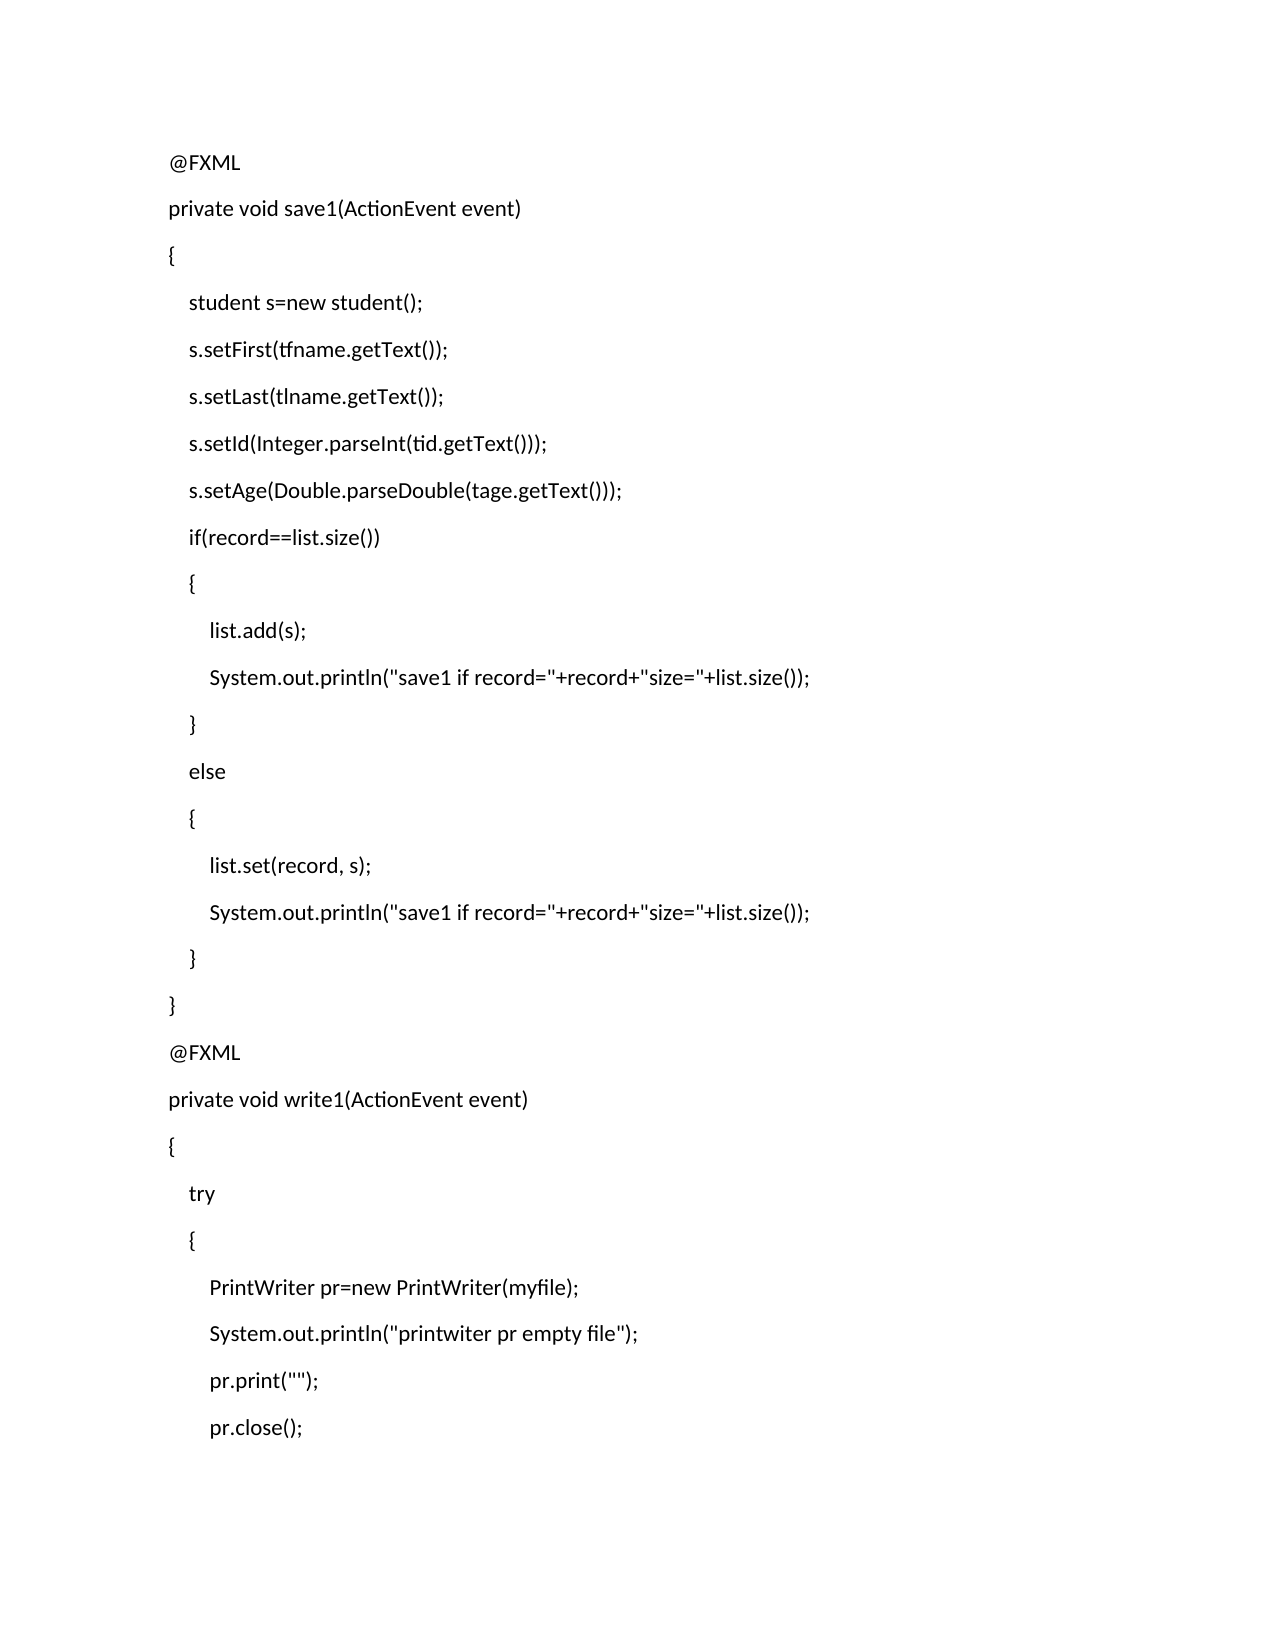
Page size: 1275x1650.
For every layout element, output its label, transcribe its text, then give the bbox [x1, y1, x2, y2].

text } [148, 710, 1127, 738]
text student s=new student(); [148, 288, 1127, 316]
text pr.close(); [148, 1413, 1127, 1441]
text private void save1(ActionEvent event) [148, 194, 1127, 222]
text pr.print(""); [148, 1366, 1127, 1394]
text } [148, 991, 1127, 1019]
text System.out.println("save1 if record="+record+"size="+list.size()); [148, 898, 1127, 926]
text private void write1(ActionEvent event) [148, 1085, 1127, 1113]
text s.setAge(Double.parseDouble(tage.getText())); [148, 476, 1127, 504]
text if(record==list.size()) [148, 523, 1127, 551]
text { [148, 804, 1127, 832]
text PrintWriter pr=new PrintWriter(myfile); [148, 1273, 1127, 1301]
text } [148, 944, 1127, 972]
text else [148, 757, 1127, 785]
text s.setId(Integer.parseInt(tid.getText())); [148, 429, 1127, 457]
text { [148, 1226, 1127, 1254]
text s.setLast(tlname.getText()); [148, 382, 1127, 410]
text @FXML [148, 148, 1127, 176]
text { [148, 241, 1127, 269]
text list.add(s); [148, 616, 1127, 644]
text s.setFirst(tfname.getText()); [148, 335, 1127, 363]
text @FXML [148, 1038, 1127, 1066]
text { [148, 1132, 1127, 1160]
text System.out.println("printwiter pr empty file"); [148, 1319, 1127, 1347]
text System.out.println("save1 if record="+record+"size="+list.size()); [148, 663, 1127, 691]
text list.set(record, s); [148, 851, 1127, 879]
text { [148, 569, 1127, 597]
text try [148, 1179, 1127, 1207]
